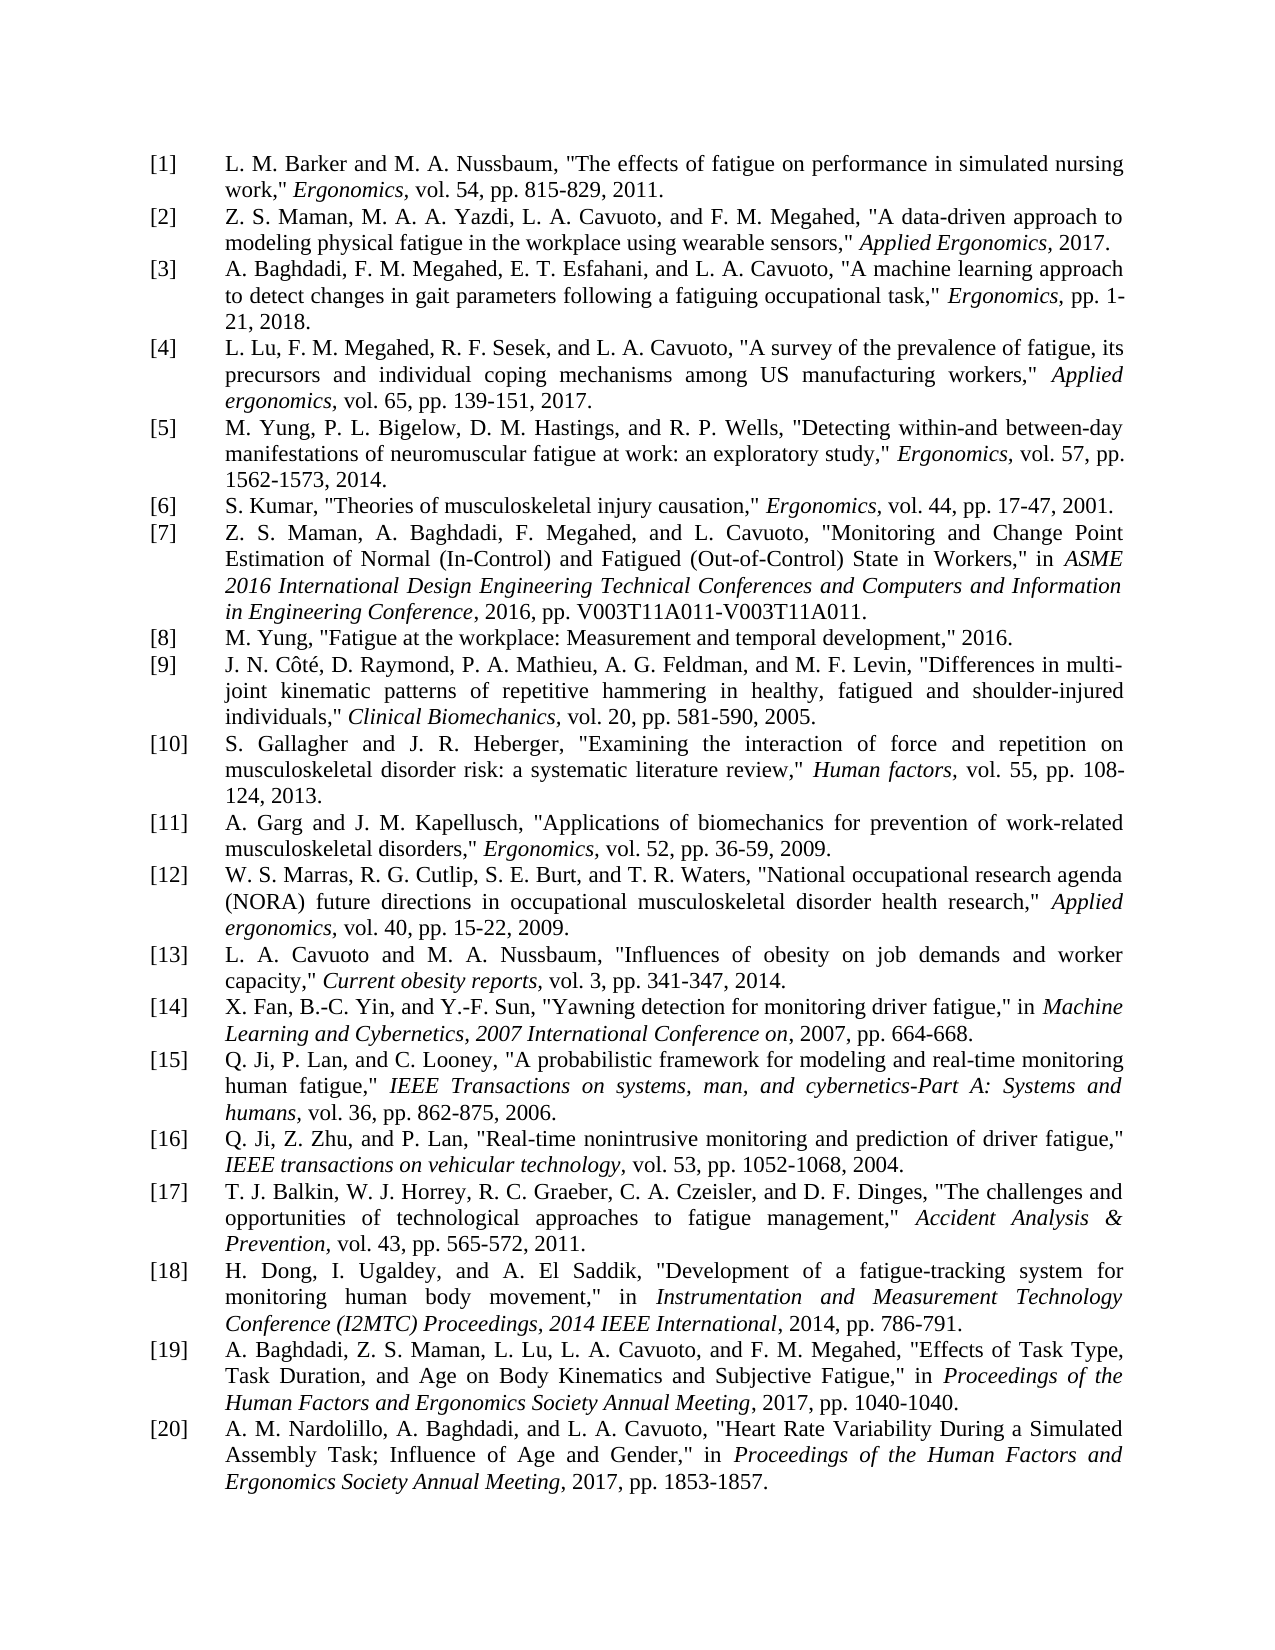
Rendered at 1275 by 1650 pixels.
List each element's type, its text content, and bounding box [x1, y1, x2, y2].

text [8] M. Yung, "Fatigue at the workplace: Measurement and temporal development," 2016. [150, 624, 1125, 651]
text [5] M. Yung, P. L. Bigelow, D. M. Hastings, and R. P. Wells, "Detecting within-and between-day manifestations of neuromuscular fatigue at work: an exploratory study," Ergonomics, vol. 57, pp. 1562-1573, 2014. [150, 413, 1125, 493]
text [18] H. Dong, I. Ugaldey, and A. El Saddik, "Development of a fatigue-tracking system for monitoring human body movement," in Instrumentation and Measurement Technology Conference (I2MTC) Proceedings, 2014 IEEE International, 2014, pp. 786-791. [150, 1257, 1125, 1336]
text [3] A. Baghdadi, F. M. Megahed, E. T. Esfahani, and L. A. Cavuoto, "A machine learning approach to detect changes in gait parameters following a fatiguing occupational task," Ergonomics, pp. 1-21, 2018. [150, 255, 1125, 334]
text [12] W. S. Marras, R. G. Cutlip, S. E. Burt, and T. R. Waters, "National occupational research agenda (NORA) future directions in occupational musculoskeletal disorder health research," Applied ergonomics, vol. 40, pp. 15-22, 2009. [150, 862, 1125, 941]
text [6] S. Kumar, "Theories of musculoskeletal injury causation," Ergonomics, vol. 44, pp. 17-47, 2001. [150, 493, 1125, 519]
text [13] L. A. Cavuoto and M. A. Nussbaum, "Influences of obesity on job demands and worker capacity," Current obesity reports, vol. 3, pp. 341-347, 2014. [150, 941, 1125, 993]
text [10] S. Gallagher and J. R. Heberger, "Examining the interaction of force and repetition on musculoskeletal disorder risk: a systematic literature review," Human factors, vol. 55, pp. 108-124, 2013. [150, 730, 1125, 809]
text [17] T. J. Balkin, W. J. Horrey, R. C. Graeber, C. A. Czeisler, and D. F. Dinges, "The challenges and opportunities of technological approaches to fatigue management," Accident Analysis & Prevention, vol. 43, pp. 565-572, 2011. [150, 1178, 1125, 1257]
text [16] Q. Ji, Z. Zhu, and P. Lan, "Real-time nonintrusive monitoring and prediction of driver fatigue," IEEE transactions on vehicular technology, vol. 53, pp. 1052-1068, 2004. [150, 1125, 1125, 1178]
text [1] L. M. Barker and M. A. Nussbaum, "The effects of fatigue on performance in simulated nursing work," Ergonomics, vol. 54, pp. 815-829, 2011. [150, 150, 1125, 203]
text [11] A. Garg and J. M. Kapellusch, "Applications of biomechanics for prevention of work-related musculoskeletal disorders," Ergonomics, vol. 52, pp. 36-59, 2009. [150, 809, 1125, 862]
text [15] Q. Ji, P. Lan, and C. Looney, "A probabilistic framework for modeling and real-time monitoring human fatigue," IEEE Transactions on systems, man, and cybernetics-Part A: Systems and humans, vol. 36, pp. 862-875, 2006. [150, 1046, 1125, 1125]
text [7] Z. S. Maman, A. Baghdadi, F. Megahed, and L. Cavuoto, "Monitoring and Change Point Estimation of Normal (In-Control) and Fatigued (Out-of-Control) State in Workers," in ASME 2016 International Design Engineering Technical Conferences and Computers and Information in Engineering Conference, 2016, pp. V003T11A011-V003T11A011. [150, 519, 1125, 624]
text [14] X. Fan, B.-C. Yin, and Y.-F. Sun, "Yawning detection for monitoring driver fatigue," in Machine Learning and Cybernetics, 2007 International Conference on, 2007, pp. 664-668. [150, 993, 1125, 1046]
text [9] J. N. Côté, D. Raymond, P. A. Mathieu, A. G. Feldman, and M. F. Levin, "Differences in multi-joint kinematic patterns of repetitive hammering in healthy, fatigued and shoulder-injured individuals," Clinical Biomechanics, vol. 20, pp. 581-590, 2005. [150, 651, 1125, 730]
text [4] L. Lu, F. M. Megahed, R. F. Sesek, and L. A. Cavuoto, "A survey of the prevalence of fatigue, its precursors and individual coping mechanisms among US manufacturing workers," Applied ergonomics, vol. 65, pp. 139-151, 2017. [150, 334, 1125, 413]
text [2] Z. S. Maman, M. A. A. Yazdi, L. A. Cavuoto, and F. M. Megahed, "A data-driven approach to modeling physical fatigue in the workplace using wearable sensors," Applied Ergonomics, 2017. [150, 203, 1125, 255]
text [20] A. M. Nardolillo, A. Baghdadi, and L. A. Cavuoto, "Heart Rate Variability During a Simulated Assembly Task; Influence of Age and Gender," in Proceedings of the Human Factors and Ergonomics Society Annual Meeting, 2017, pp. 1853-1857. [150, 1415, 1125, 1494]
text [19] A. Baghdadi, Z. S. Maman, L. Lu, L. A. Cavuoto, and F. M. Megahed, "Effects of Task Type, Task Duration, and Age on Body Kinematics and Subjective Fatigue," in Proceedings of the Human Factors and Ergonomics Society Annual Meeting, 2017, pp. 1040-1040. [150, 1336, 1125, 1415]
